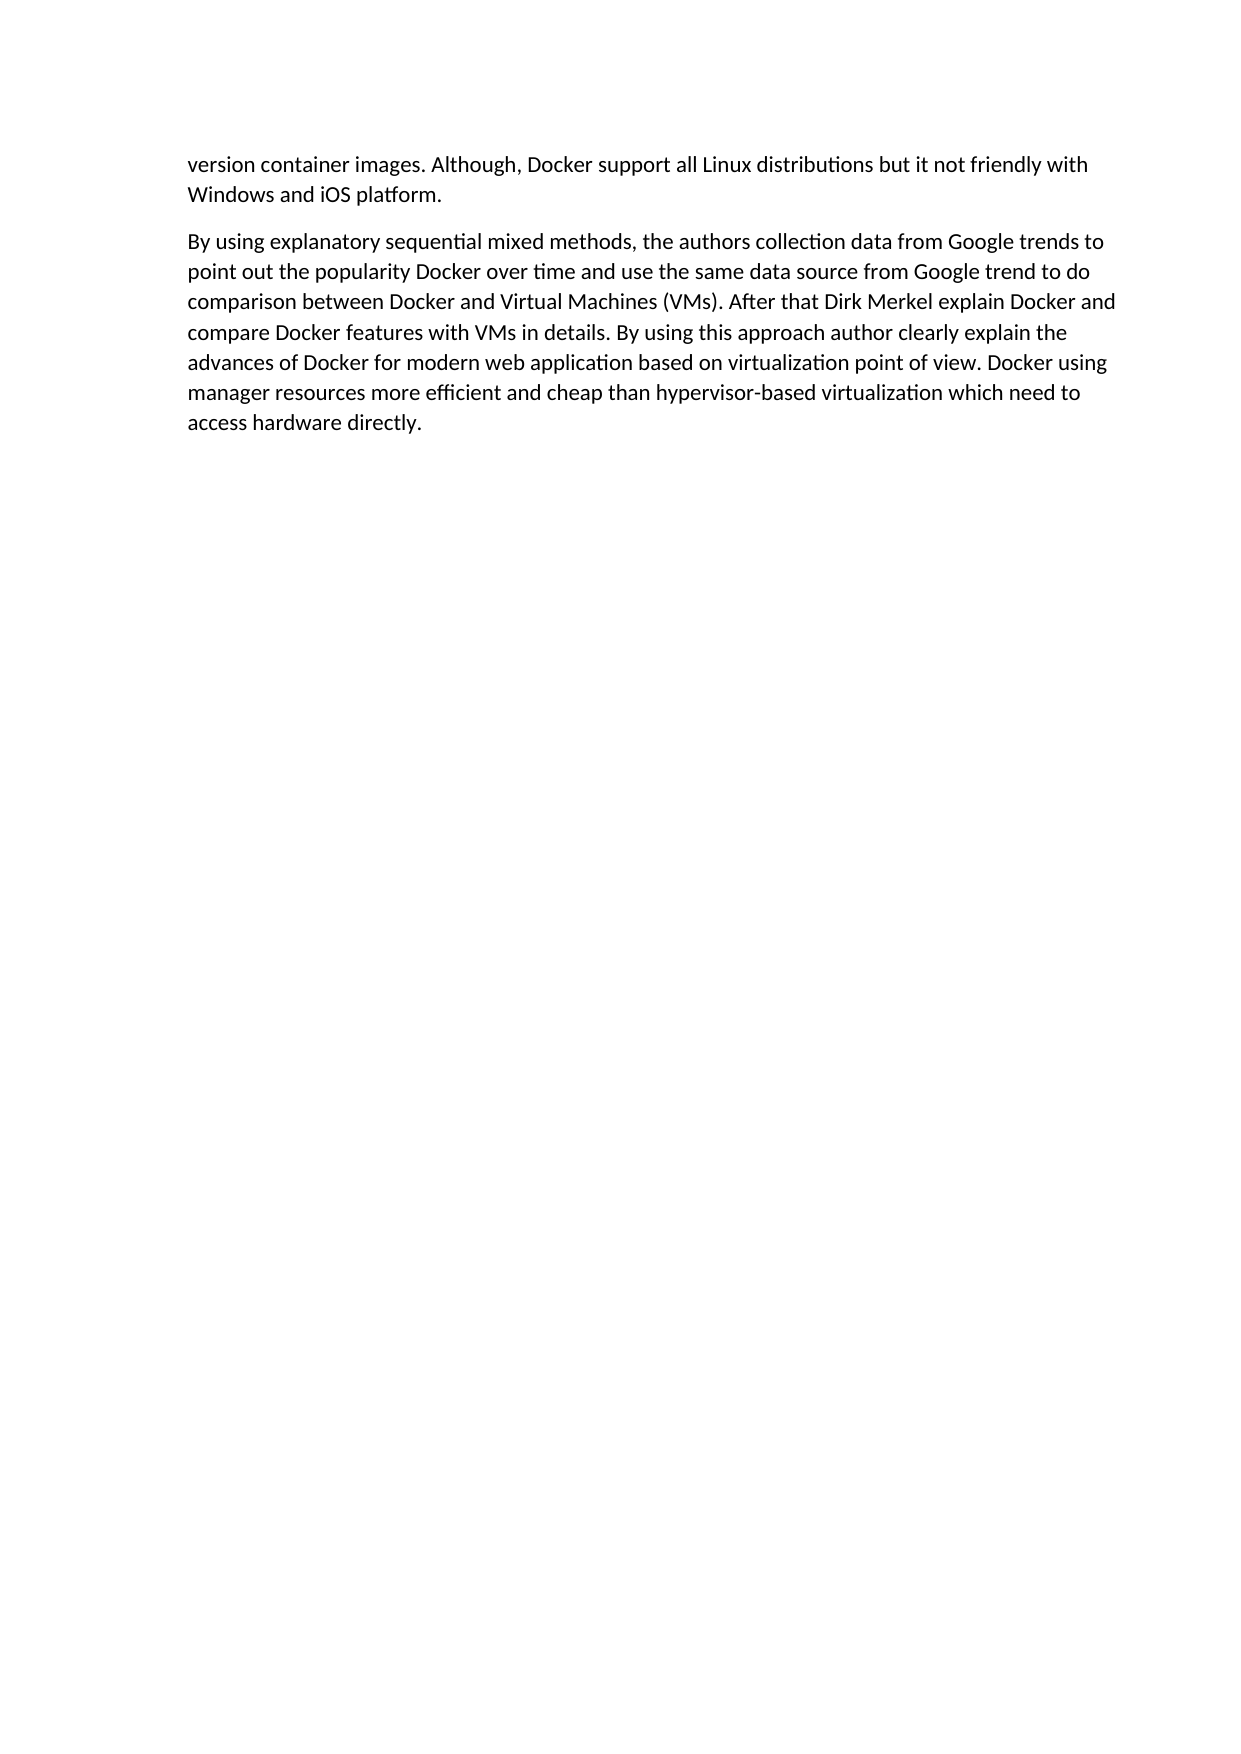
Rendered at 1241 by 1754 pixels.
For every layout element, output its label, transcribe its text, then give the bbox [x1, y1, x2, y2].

text By using explanatory sequential mixed methods, the authors collection data from Google trends to point out the popularity Docker over time and use the same data source from Google trend to do comparison between Docker and Virtual Machines (VMs). After that Dirk Merkel explain Docker and compare Docker features with VMs in details. By using this approach author clearly explain the advances of Docker for modern web application based on virtualization point of view. Docker using manager resources more efficient and cheap than hypervisor-based virtualization which need to access hardware directly. [187, 227, 1128, 436]
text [187, 150, 1128, 208]
